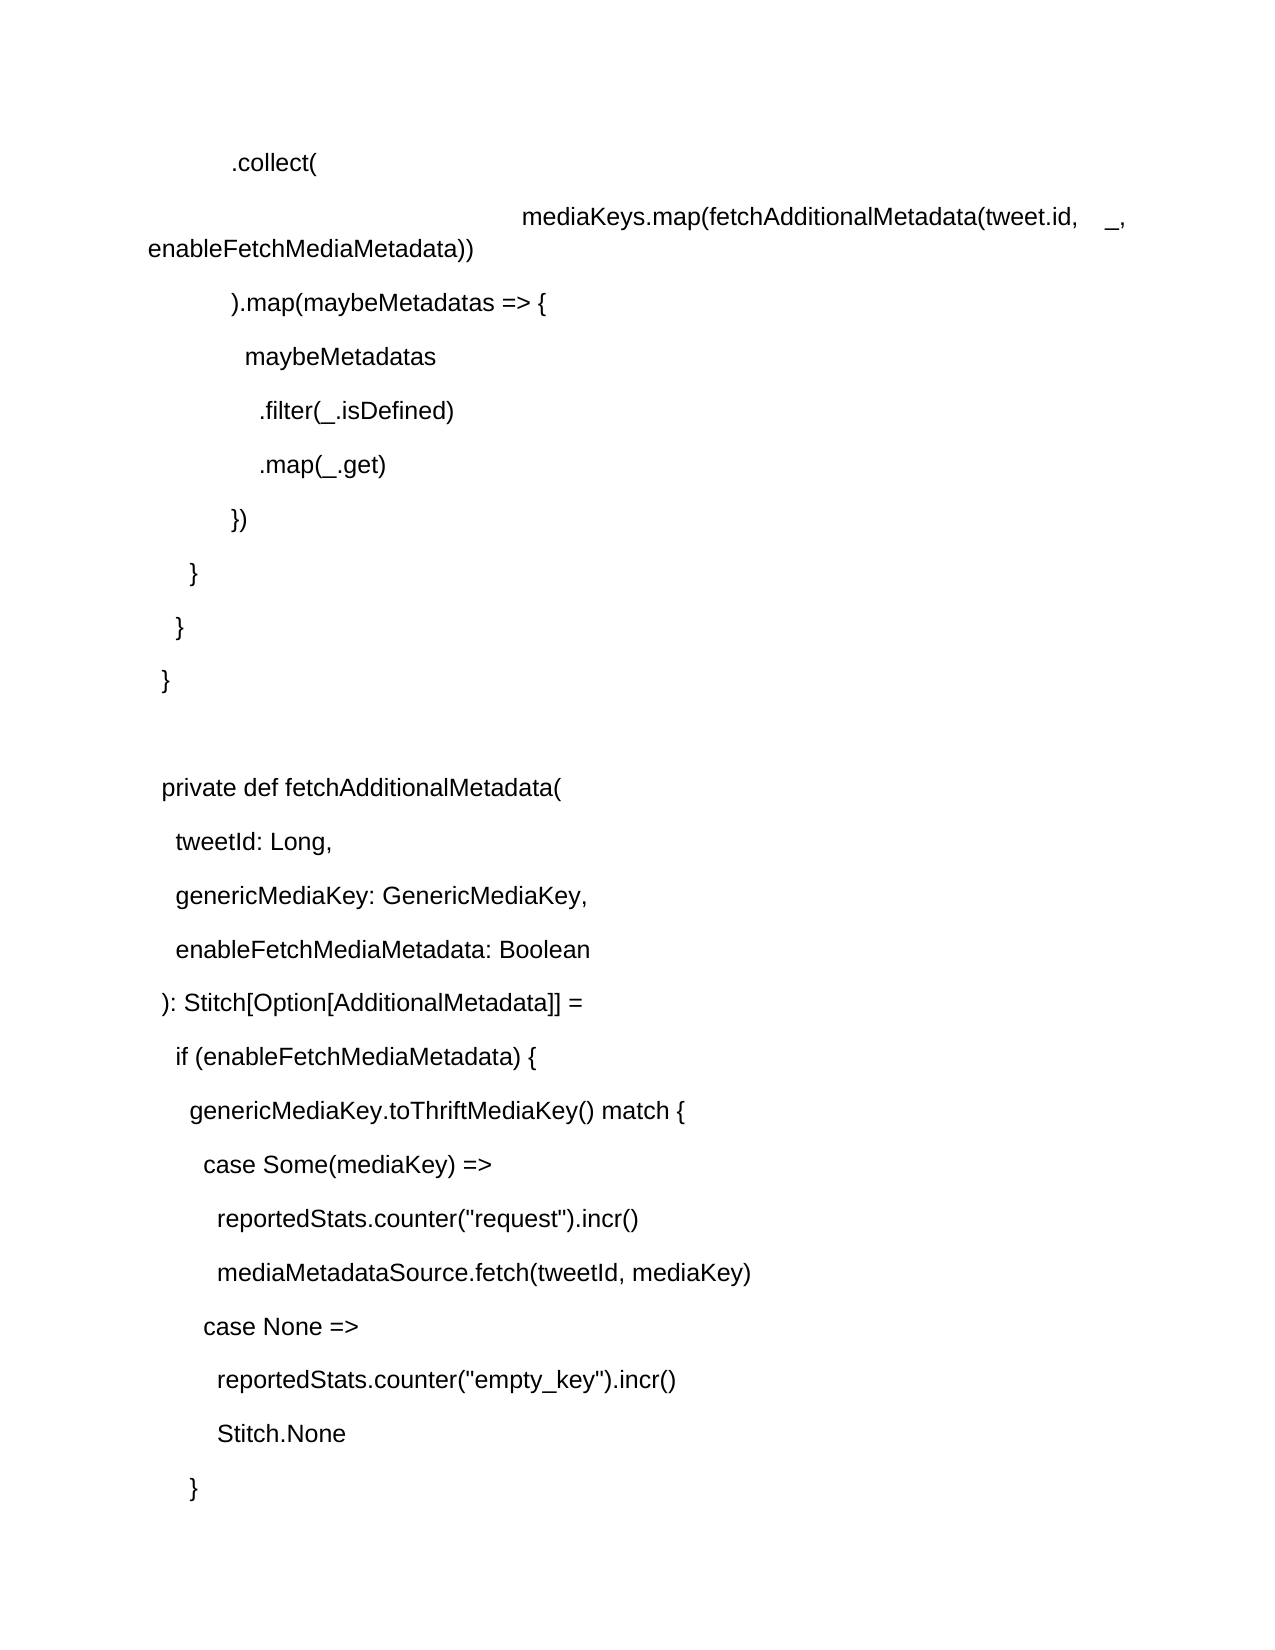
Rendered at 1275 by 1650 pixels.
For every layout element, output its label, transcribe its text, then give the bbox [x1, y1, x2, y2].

text genericMediaKey.toThriftMediaKey() match { [148, 1096, 1127, 1125]
text } [148, 665, 1127, 694]
text mediaMetadataSource.fetch(tweetId, mediaKey) [148, 1258, 1127, 1286]
text private def fetchAdditionalMetadata( [148, 773, 1127, 802]
text reportedStats.counter("request").incr() [148, 1204, 1127, 1233]
text Stitch.None [148, 1419, 1127, 1448]
text case None => [148, 1312, 1127, 1340]
text maybeMetadatas [148, 342, 1127, 371]
text } [148, 611, 1127, 640]
text ): Stitch[Option[AdditionalMetadata]] = [148, 988, 1127, 1017]
text case Some(mediaKey) => [148, 1150, 1127, 1179]
text enableFetchMediaMetadata: Boolean [148, 934, 1127, 963]
text .collect( [148, 148, 1127, 176]
text ).map(maybeMetadatas => { [148, 288, 1127, 317]
text } [148, 1473, 1127, 1502]
text mediaKeys.map(fetchAdditionalMetadata(tweet.id, _, enableFetchMediaMetadata)) [148, 201, 1127, 263]
text tweetId: Long, [148, 827, 1127, 856]
text .filter(_.isDefined) [148, 396, 1127, 425]
text .map(_.get) [148, 450, 1127, 479]
text }) [148, 504, 1127, 532]
text reportedStats.counter("empty_key").incr() [148, 1365, 1127, 1394]
text } [148, 558, 1127, 586]
text if (enableFetchMediaMetadata) { [148, 1042, 1127, 1071]
text genericMediaKey: GenericMediaKey, [148, 881, 1127, 909]
